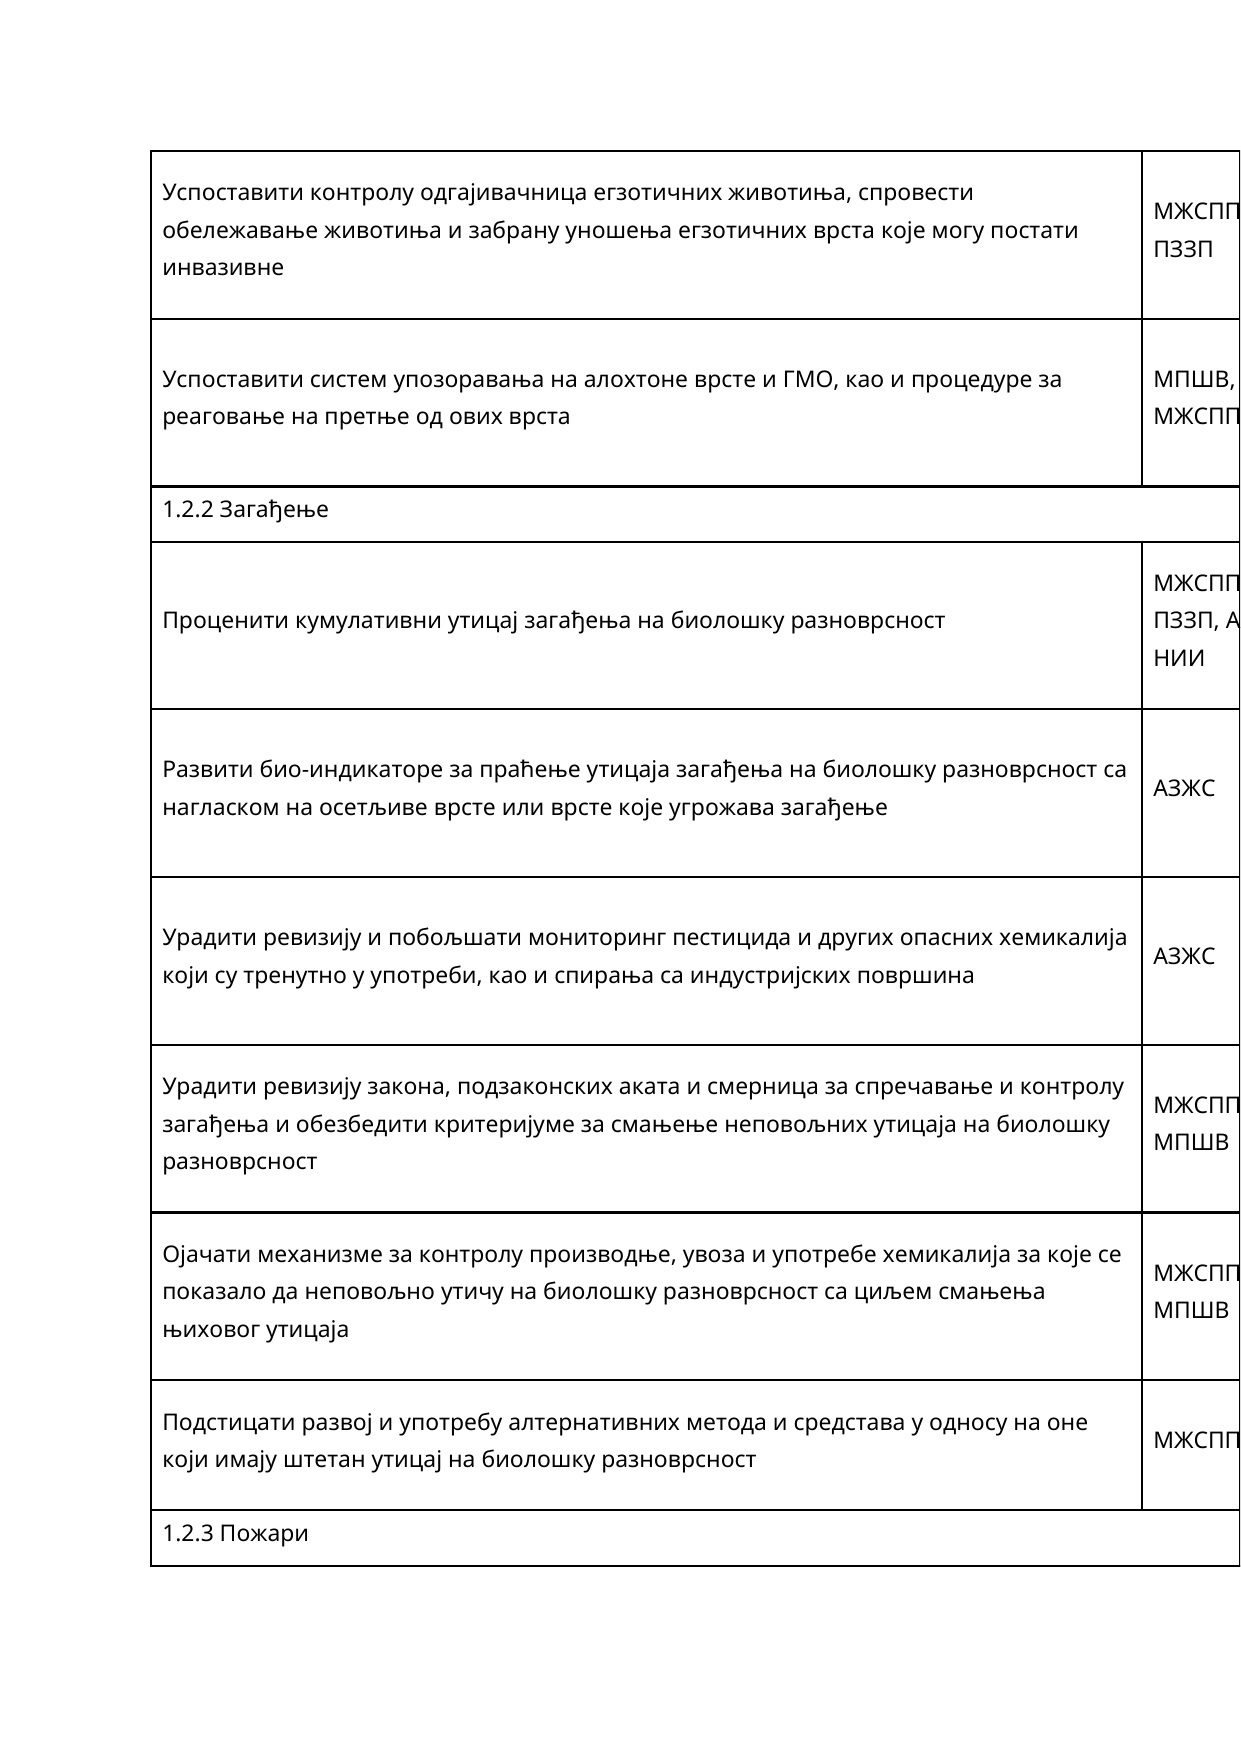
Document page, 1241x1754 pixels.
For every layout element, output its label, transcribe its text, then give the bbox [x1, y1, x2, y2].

table_cell МЖСПП, ЗЗПС, ПЗЗП [1143, 152, 1239, 318]
table_cell 1.2.3 Пожари [152, 1511, 1239, 1564]
table_cell Урадити ревизију и побољшати мониторинг пестицида и других опасних хемикалија који су тренутно у употреби, као и спирања са индустријских површина [152, 878, 1141, 1044]
table_cell МПШВ, МЖСПП [1143, 320, 1239, 485]
table_cell Проценити кумулативни утицај загађења на биолошку разноврсност [152, 543, 1141, 708]
table_cell МЖСПП [1143, 1381, 1239, 1509]
table_cell Развити био-индикаторе за праћење утицаја загађења на биолошку разноврсност са нагласком на осетљиве врсте или врсте које угрожава загађење [152, 710, 1141, 876]
table_cell МЖСПП, МПШВ [1143, 1214, 1239, 1379]
table_cell АЗЖС [1143, 710, 1239, 876]
table_cell МЖСПП, ЗЗПС, ПЗЗП, АЗЖС, НИИ [1143, 543, 1239, 708]
table_cell АЗЖС [1143, 878, 1239, 1044]
table_cell Успоставити систем упозоравања на алохтоне врсте и ГМО, као и процедуре за реаговање на претње од ових врста [152, 320, 1141, 485]
table_cell Ојачати механизме за контролу производње, увоза и употребе хемикалија за које се показало да неповољно утичу на биолошку разноврсност са циљем смањења њиховог утицаја [152, 1214, 1141, 1379]
table_cell МЖСПП, МПШВ [1143, 1046, 1239, 1211]
table_cell Успоставити контролу одгајивачница егзотичних животиња, спровести обележавање животиња и забрану уношења егзотичних врста које могу постати инвазивне [152, 152, 1141, 318]
table_cell Подстицати развој и употребу алтернативних метода и средстава у односу на оне који имају штетан утицај на биолошку разноврсност [152, 1381, 1141, 1509]
table_cell 1.2.2 Загађење [152, 488, 1239, 541]
table_cell Урадити ревизију закона, подзаконских аката и смерница за спречавање и контролу загађења и обезбедити критеријуме за смањење неповољних утицаја на биолошку разноврсност [152, 1046, 1141, 1211]
